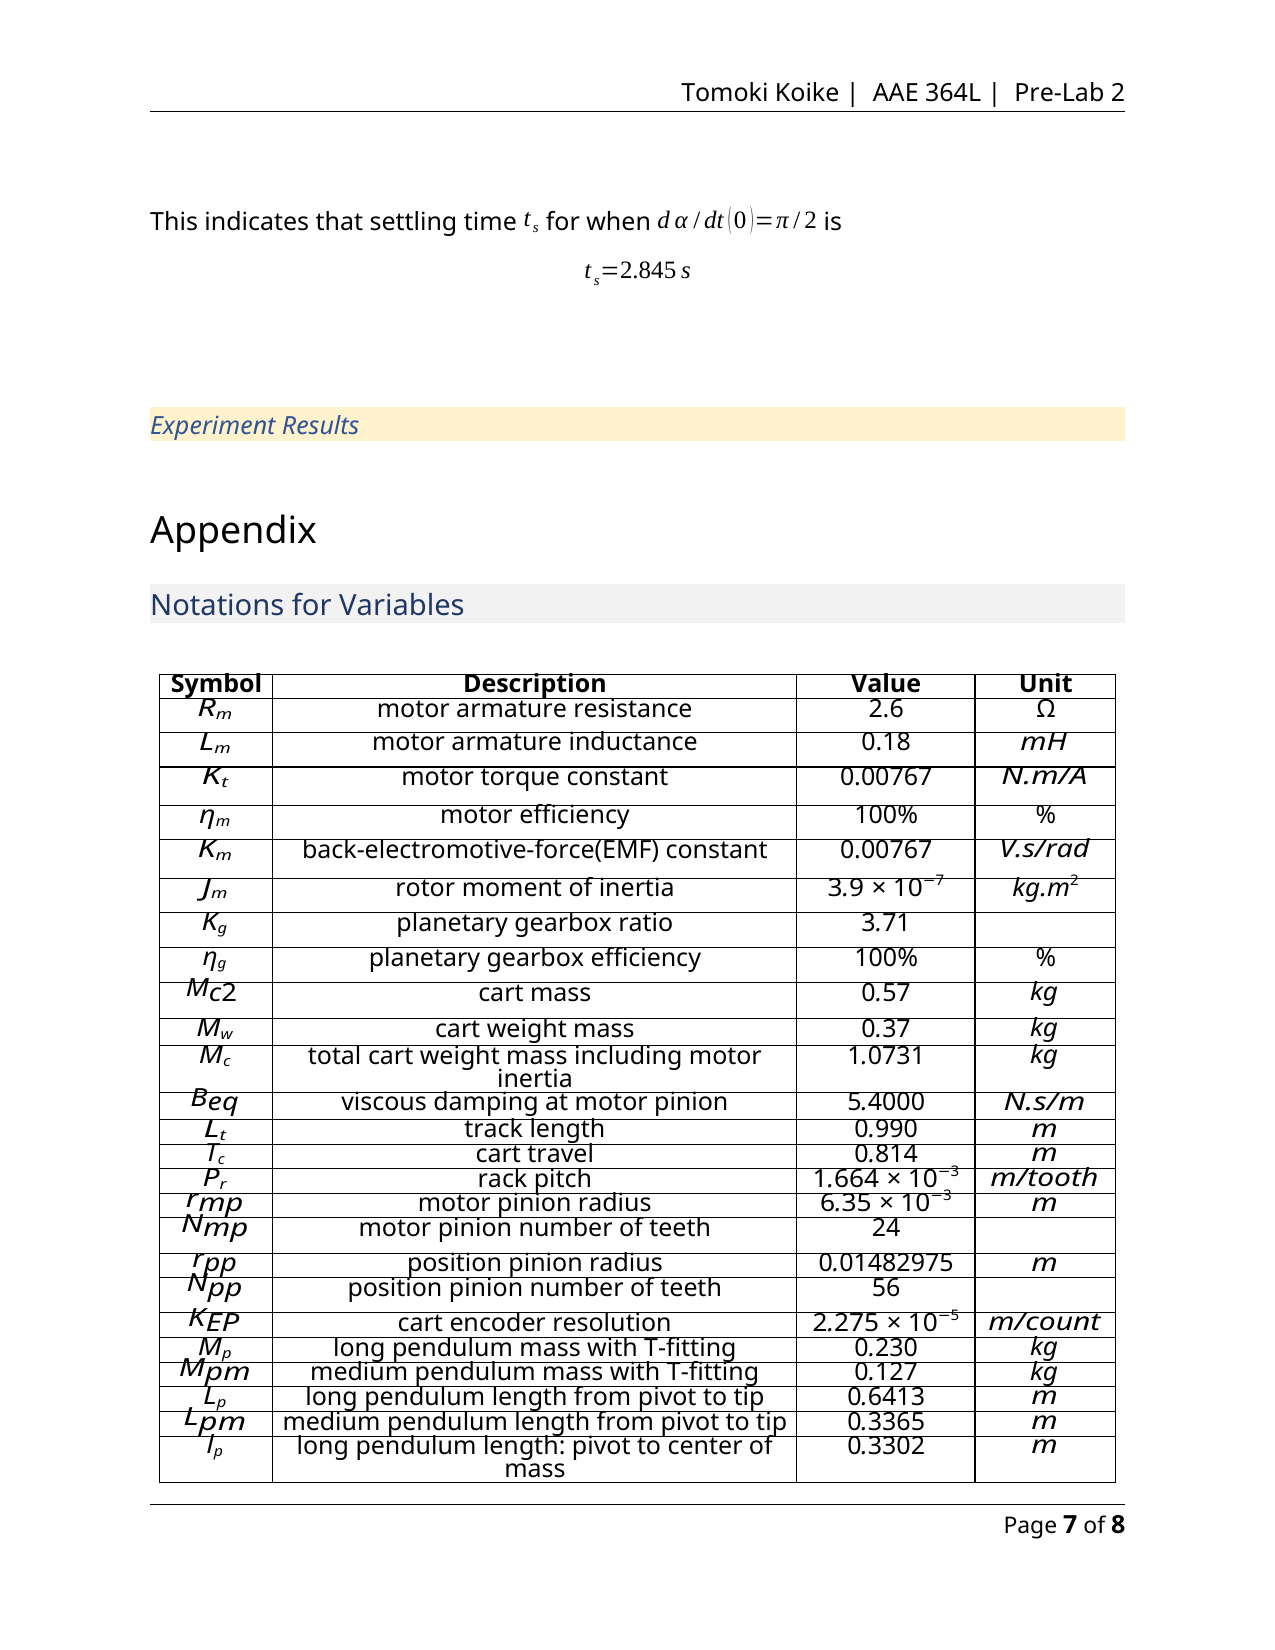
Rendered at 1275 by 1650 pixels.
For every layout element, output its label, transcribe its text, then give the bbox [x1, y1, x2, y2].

table_cell 0.814 [797, 1145, 974, 1168]
table_cell % [976, 948, 1115, 982]
table_cell mH [976, 733, 1115, 766]
table_cell medium pendulum length from pivot to tip [273, 1412, 796, 1436]
table_cell long pendulum length: pivot to center of mass [273, 1437, 796, 1482]
table_cell rotor moment of inertia [273, 879, 796, 912]
table_cell % [976, 806, 1115, 839]
table_cell 24 [797, 1218, 974, 1252]
table_cell KEP [160, 1313, 272, 1337]
text This indicates that settling time for when is [150, 203, 1125, 237]
table_cell total cart weight mass including motor inertia [273, 1046, 796, 1092]
table_cell [976, 1218, 1115, 1252]
table_cell motor armature resistance [273, 699, 796, 732]
table_cell 0.3365 [797, 1412, 974, 1436]
table_cell 0.3302 [797, 1437, 974, 1482]
table_cell m [976, 1412, 1115, 1436]
table_cell [976, 913, 1115, 947]
table_cell 0.00767 [797, 768, 974, 805]
table_cell position pinion radius [273, 1254, 796, 1277]
table_cell 100% [797, 948, 974, 982]
table_cell 0.990 [797, 1120, 974, 1143]
subtitle Experiment Results [150, 407, 1125, 441]
table_cell m [976, 1254, 1115, 1277]
table_cell m [976, 1387, 1115, 1411]
subtitle Notations for Variables [150, 584, 1125, 623]
table_cell ηm [160, 806, 272, 839]
table_cell Ω [976, 699, 1115, 732]
table_cell motor pinion radius [273, 1194, 796, 1217]
table_header Description [273, 675, 796, 698]
table_cell [976, 1278, 1115, 1312]
table_cell Lpm [160, 1412, 272, 1436]
table_cell rpp [160, 1254, 272, 1277]
table_cell planetary gearbox eﬃciency [273, 948, 796, 982]
table_cell Mpm [160, 1363, 272, 1386]
table_cell position pinion number of teeth [273, 1278, 796, 1312]
table_cell kg [976, 1046, 1115, 1092]
table_cell m/count [976, 1313, 1115, 1337]
table_cell Mw [160, 1019, 272, 1045]
table_cell planetary gearbox ratio [273, 913, 796, 947]
table_cell motor armature inductance [273, 733, 796, 766]
table_cell medium pendulum mass with T-fitting [273, 1363, 796, 1386]
table_cell Lt [160, 1120, 272, 1143]
table_cell Lp [160, 1387, 272, 1411]
table_cell Mp [160, 1338, 272, 1362]
table_cell Jm [160, 879, 272, 912]
subtitle Appendix [150, 503, 1125, 554]
table_cell Mc2 [160, 983, 272, 1018]
table_cell 0.127 [797, 1363, 974, 1386]
table_cell Kg [160, 913, 272, 947]
table_cell V.s/rad [976, 840, 1115, 878]
table_header Unit [976, 675, 1115, 698]
table_cell viscous damping at motor pinion [273, 1093, 796, 1119]
table_cell rmp [160, 1194, 272, 1217]
table_cell motor pinion number of teeth [273, 1218, 796, 1252]
table_cell rack pitch [273, 1169, 796, 1193]
table_cell m/tooth [976, 1169, 1115, 1193]
table_cell Km [160, 840, 272, 878]
table_cell motor eﬃciency [273, 806, 796, 839]
table_cell 2.275 × 10−5 [797, 1313, 974, 1337]
table_cell 1.664 × 10−3 [797, 1169, 974, 1193]
table_cell kg.m2 [976, 879, 1115, 912]
table_cell N.s/m [976, 1093, 1115, 1119]
table_cell motor torque constant [273, 768, 796, 805]
table_cell long pendulum length from pivot to tip [273, 1387, 796, 1411]
table_cell Npp [160, 1278, 272, 1312]
table_cell cart mass [273, 983, 796, 1018]
table_header Symbol [160, 675, 272, 698]
table_cell 6.35 × 10−3 [797, 1194, 974, 1217]
table_header Value [797, 675, 974, 698]
table_cell m [976, 1120, 1115, 1143]
table_cell lp [160, 1437, 272, 1482]
table_cell m [976, 1194, 1115, 1217]
table_cell Mc [160, 1046, 272, 1092]
table_cell long pendulum mass with T-fitting [273, 1338, 796, 1362]
table_cell 1.0731 [797, 1046, 974, 1092]
table_cell Tc [160, 1145, 272, 1168]
table_cell kg [976, 1338, 1115, 1362]
table_cell kg [976, 1363, 1115, 1386]
table_cell 5.4000 [797, 1093, 974, 1119]
table_cell Kt [160, 768, 272, 805]
table_cell 0.6413 [797, 1387, 974, 1411]
table_cell m [976, 1437, 1115, 1482]
table_cell Lm [160, 733, 272, 766]
table_cell 0.230 [797, 1338, 974, 1362]
table_cell back-electromotive-force(EMF) constant [273, 840, 796, 878]
table_cell kg [976, 983, 1115, 1018]
table_cell 100% [797, 806, 974, 839]
table_cell cart encoder resolution [273, 1313, 796, 1337]
table_cell 3.71 [797, 913, 974, 947]
table_cell 0.57 [797, 983, 974, 1018]
table_cell 3.9 × 10−7 [797, 879, 974, 912]
table_cell 0.01482975 [797, 1254, 974, 1277]
table_cell Beq [160, 1093, 272, 1119]
table_cell Pr [160, 1169, 272, 1193]
table_cell cart travel [273, 1145, 796, 1168]
table_cell 56 [797, 1278, 974, 1312]
table_cell track length [273, 1120, 796, 1143]
table_cell Rm [160, 699, 272, 732]
table_cell 0.00767 [797, 840, 974, 878]
table_cell m [976, 1145, 1115, 1168]
table_cell Nmp [160, 1218, 272, 1252]
table_cell ηg [160, 948, 272, 982]
table_cell 0.18 [797, 733, 974, 766]
table_cell 2.6 [797, 699, 974, 732]
table_cell 0.37 [797, 1019, 974, 1045]
table_cell kg [976, 1019, 1115, 1045]
table_cell N.m/A [976, 768, 1115, 805]
table_cell cart weight mass [273, 1019, 796, 1045]
